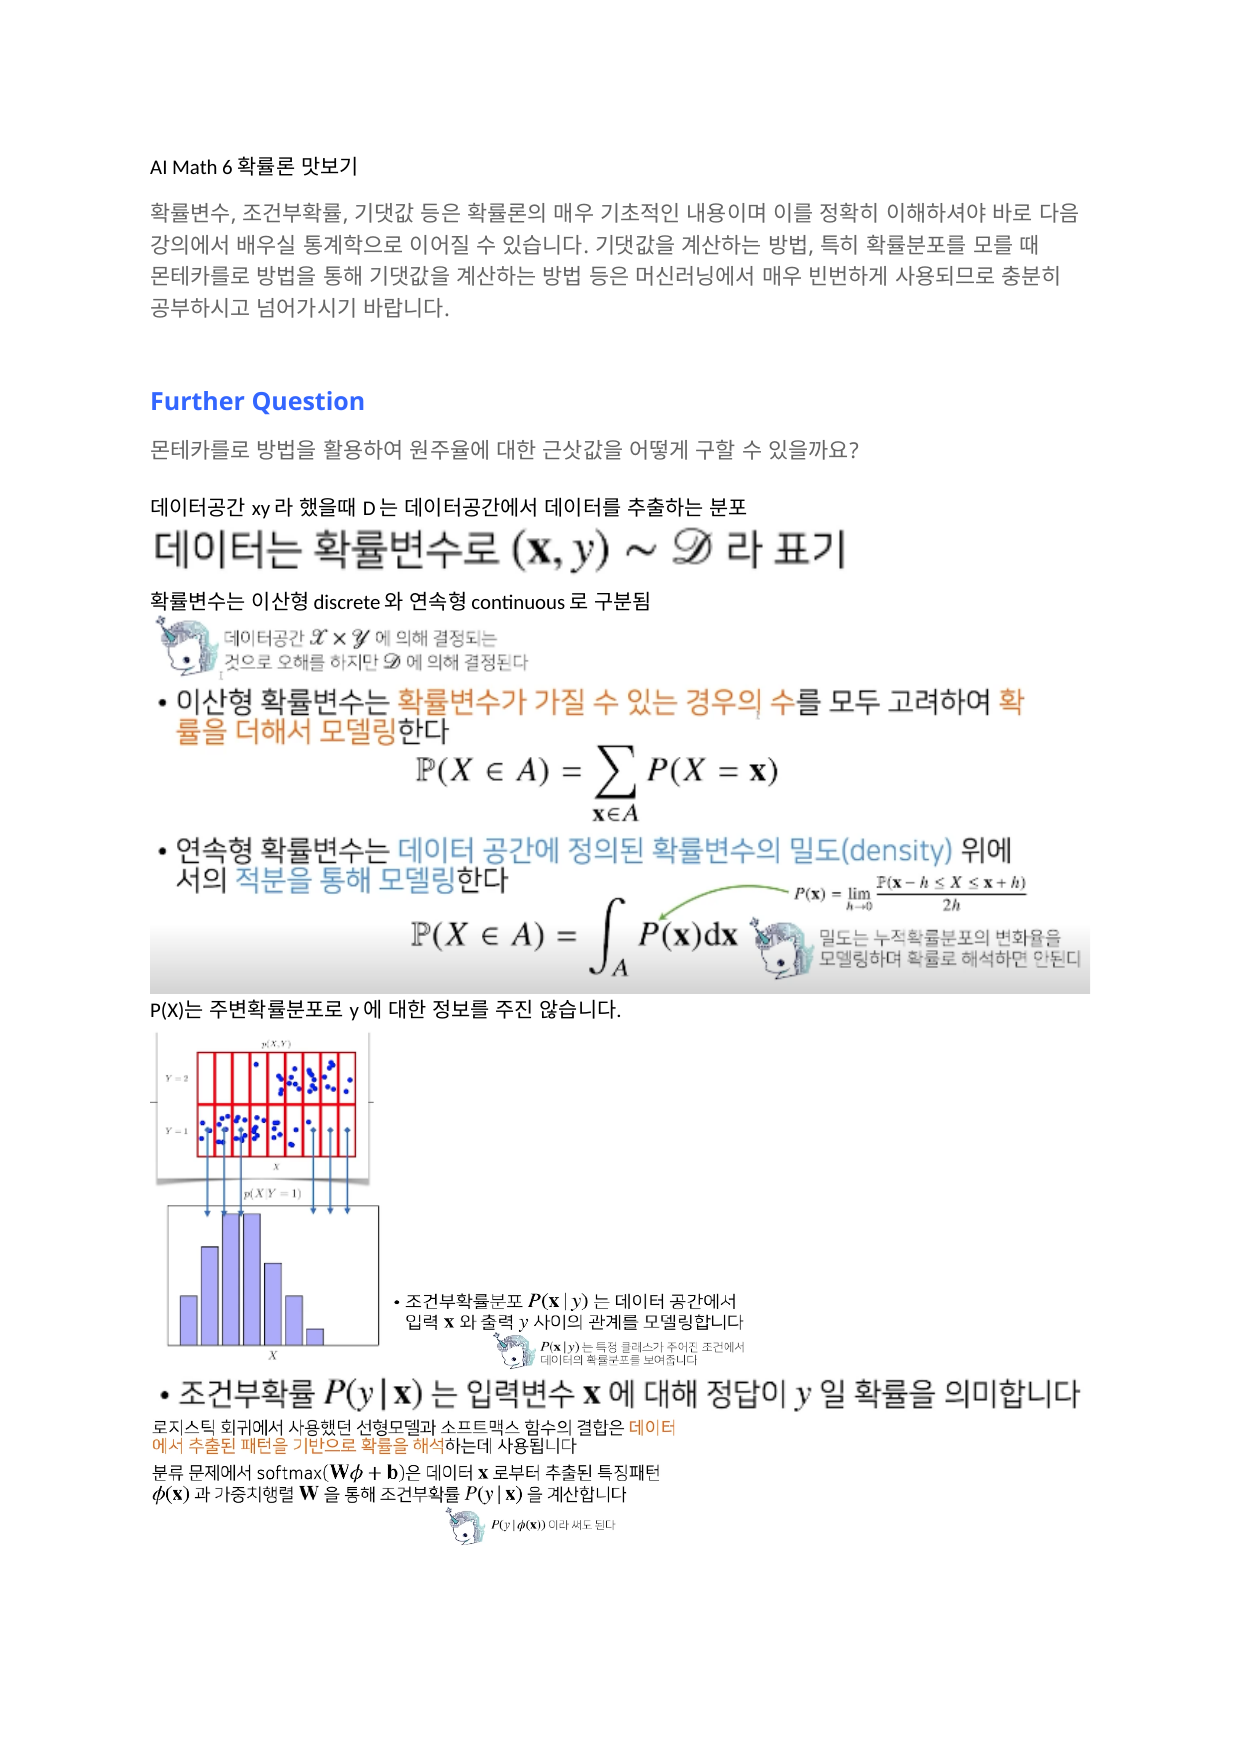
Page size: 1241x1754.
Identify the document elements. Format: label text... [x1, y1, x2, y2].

text 데이터공간 xy라 했을때 D는 데이터공간에서 데이터를 추출하는 분포 [150, 491, 1090, 521]
text 확률변수, 조건부확률, 기댓값 등은 확률론의 매우 기초적인 내용이며 이를 정확히 이해하셔야 바로 다음 강의에서 배우실 통계학으로 이어질 수 있습니다. 기댓값을 계산하는 방법, 특히 확률분포를 모를 때 몬테카를로 방법을 통해 기댓값을 계산하는 방법 등은 머신러닝에서 매우 빈번하게 사용되므로 충분히 공부하시고 넘어가시기 바랍니다. [150, 196, 1090, 323]
picture [150, 1023, 1091, 1552]
text Further Question [150, 384, 1090, 418]
picture [150, 521, 861, 586]
text 몬테카를로 방법을 활용하여 원주율에 대한 근삿값을 어떻게 구할 수 있을까요? [150, 433, 1090, 465]
text AI Math 6 확률론 맛보기 [150, 150, 1090, 180]
text 확률변수는 이산형discrete와 연속형continuous로 구분됨 [150, 586, 1090, 616]
text P(X)는 주변확률분포로 y에 대한 정보를 주진 않습니다. [150, 994, 1090, 1024]
picture [150, 615, 1091, 994]
